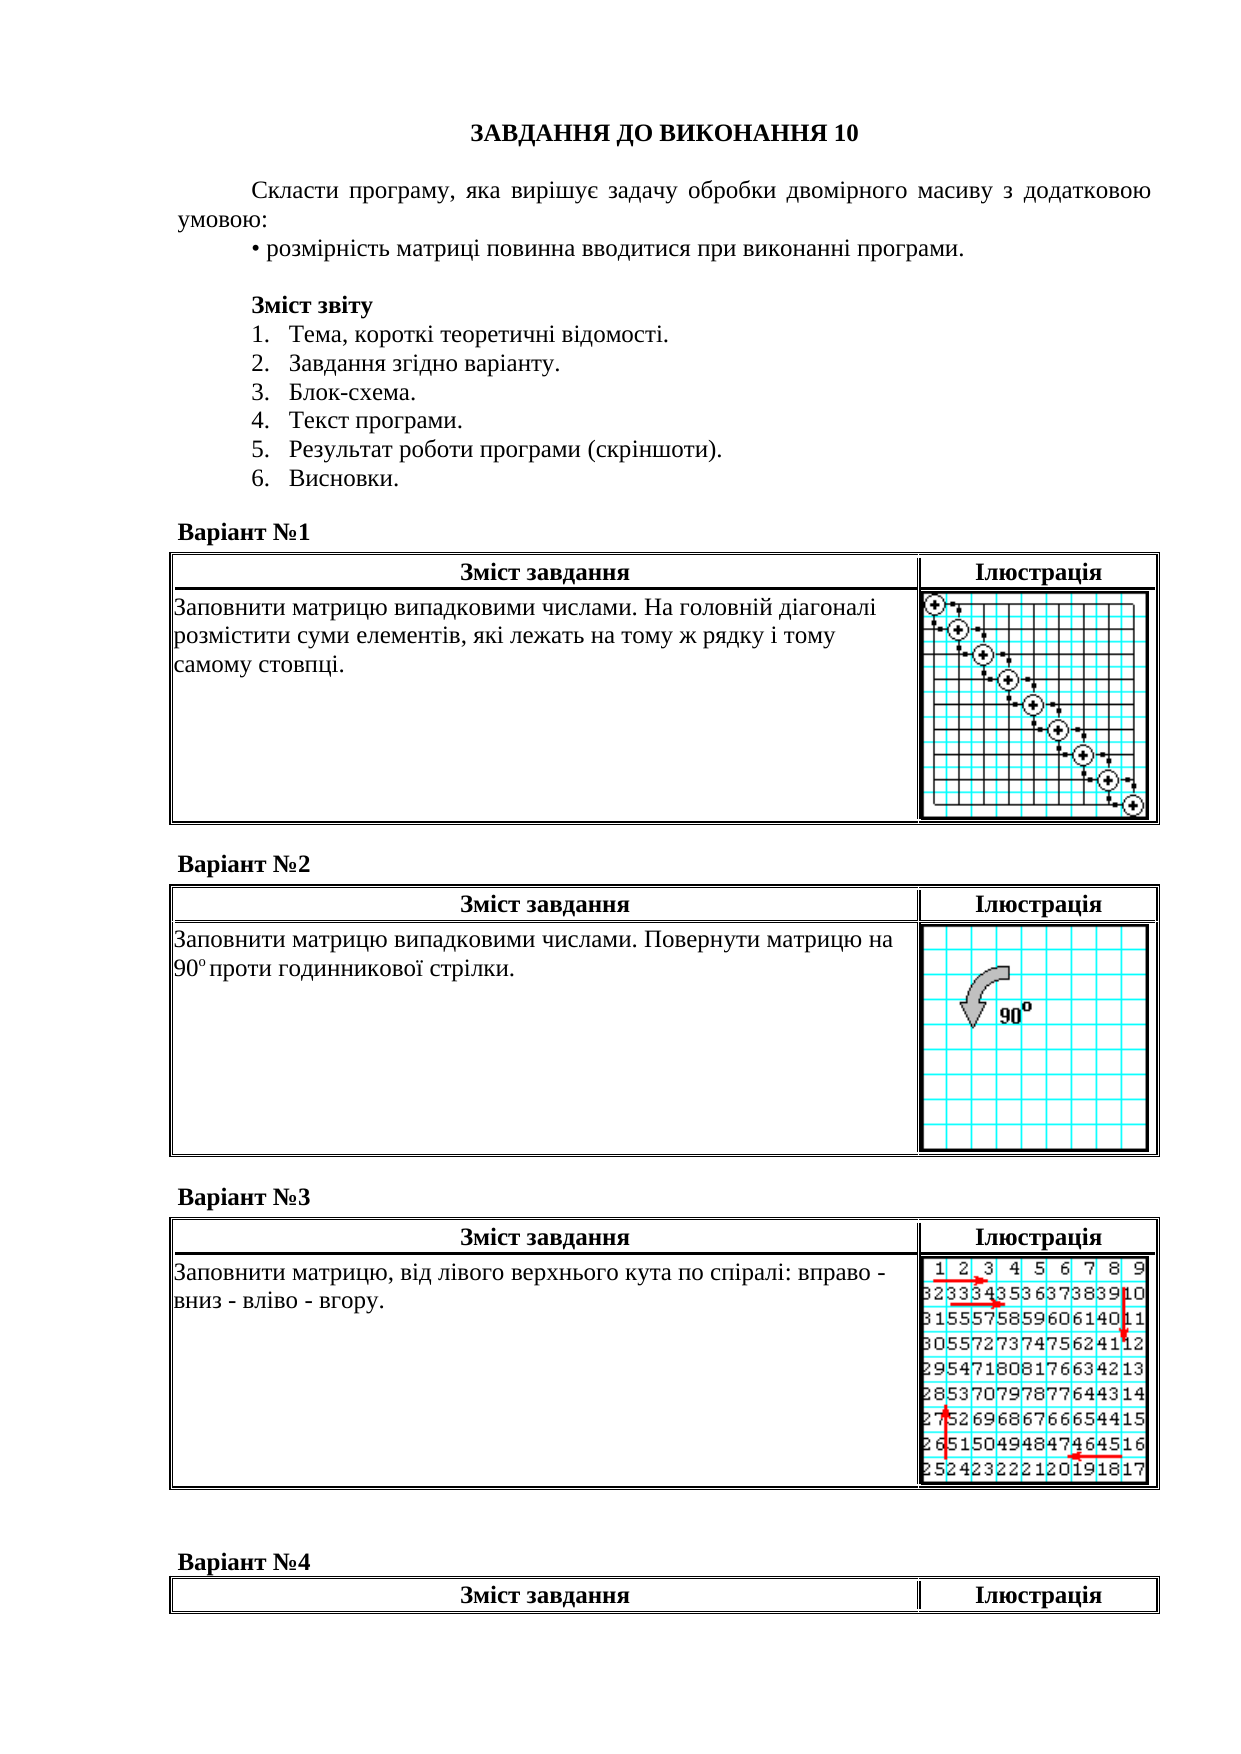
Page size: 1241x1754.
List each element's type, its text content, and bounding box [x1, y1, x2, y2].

list Текст програми. [251, 406, 1152, 434]
table_cell Заповнити матрицю, від лівого верхнього кута по спіралі: вправо - вниз - вліво - вгору. [173, 1252, 919, 1486]
table_cell Заповнити матрицю випадковими числами. На головній діагоналі розмістити суми елементів, які лежать на тому ж рядку і тому самому стовпці. [173, 587, 919, 821]
table_header Зміст завдання [171, 553, 919, 587]
table_header Ілюстрація [919, 555, 1156, 587]
text ЗАВДАННЯ ДО ВИКОНАННЯ 10 [177, 118, 1152, 147]
picture [921, 591, 1149, 820]
picture [921, 924, 1149, 1152]
list Результат роботи програми (скріншоти). [251, 434, 1152, 463]
list Висновки. [251, 463, 1152, 492]
table_cell Заповнити матрицю випадковими числами. Повернути матрицю на 90o проти годинникової стрілки. [173, 920, 919, 1154]
subtitle Варіант №2 [177, 849, 1152, 878]
table_cell [919, 587, 1156, 821]
table_cell [919, 1252, 1156, 1486]
subtitle Варіант №4 [177, 1547, 1152, 1576]
subtitle Варіант №3 [177, 1182, 1152, 1211]
table_cell [919, 920, 1157, 1154]
list Блок-схема. [251, 377, 1152, 406]
table_header Ілюстрація [919, 1220, 1156, 1252]
table_header Ілюстрація [919, 888, 1156, 919]
text Скласти програму, яка вирішує задачу обробки двомірного масиву з додатковою умовою: [177, 176, 1152, 233]
table_header Ілюстрація [919, 1579, 1156, 1611]
table_header Зміст завдання [171, 1577, 919, 1611]
table_header Зміст завдання [173, 886, 919, 919]
list Тема, короткі теоретичні відомості. [251, 319, 1152, 348]
table_header Зміст завдання [171, 1218, 919, 1252]
subtitle Варіант №1 [177, 517, 1152, 546]
picture [921, 1256, 1149, 1485]
text • розмірність матриці повинна вводитися при виконанні програми. [251, 233, 1152, 262]
list Завдання згідно варіанту. [251, 348, 1152, 377]
text Зміст звіту [177, 291, 1152, 319]
